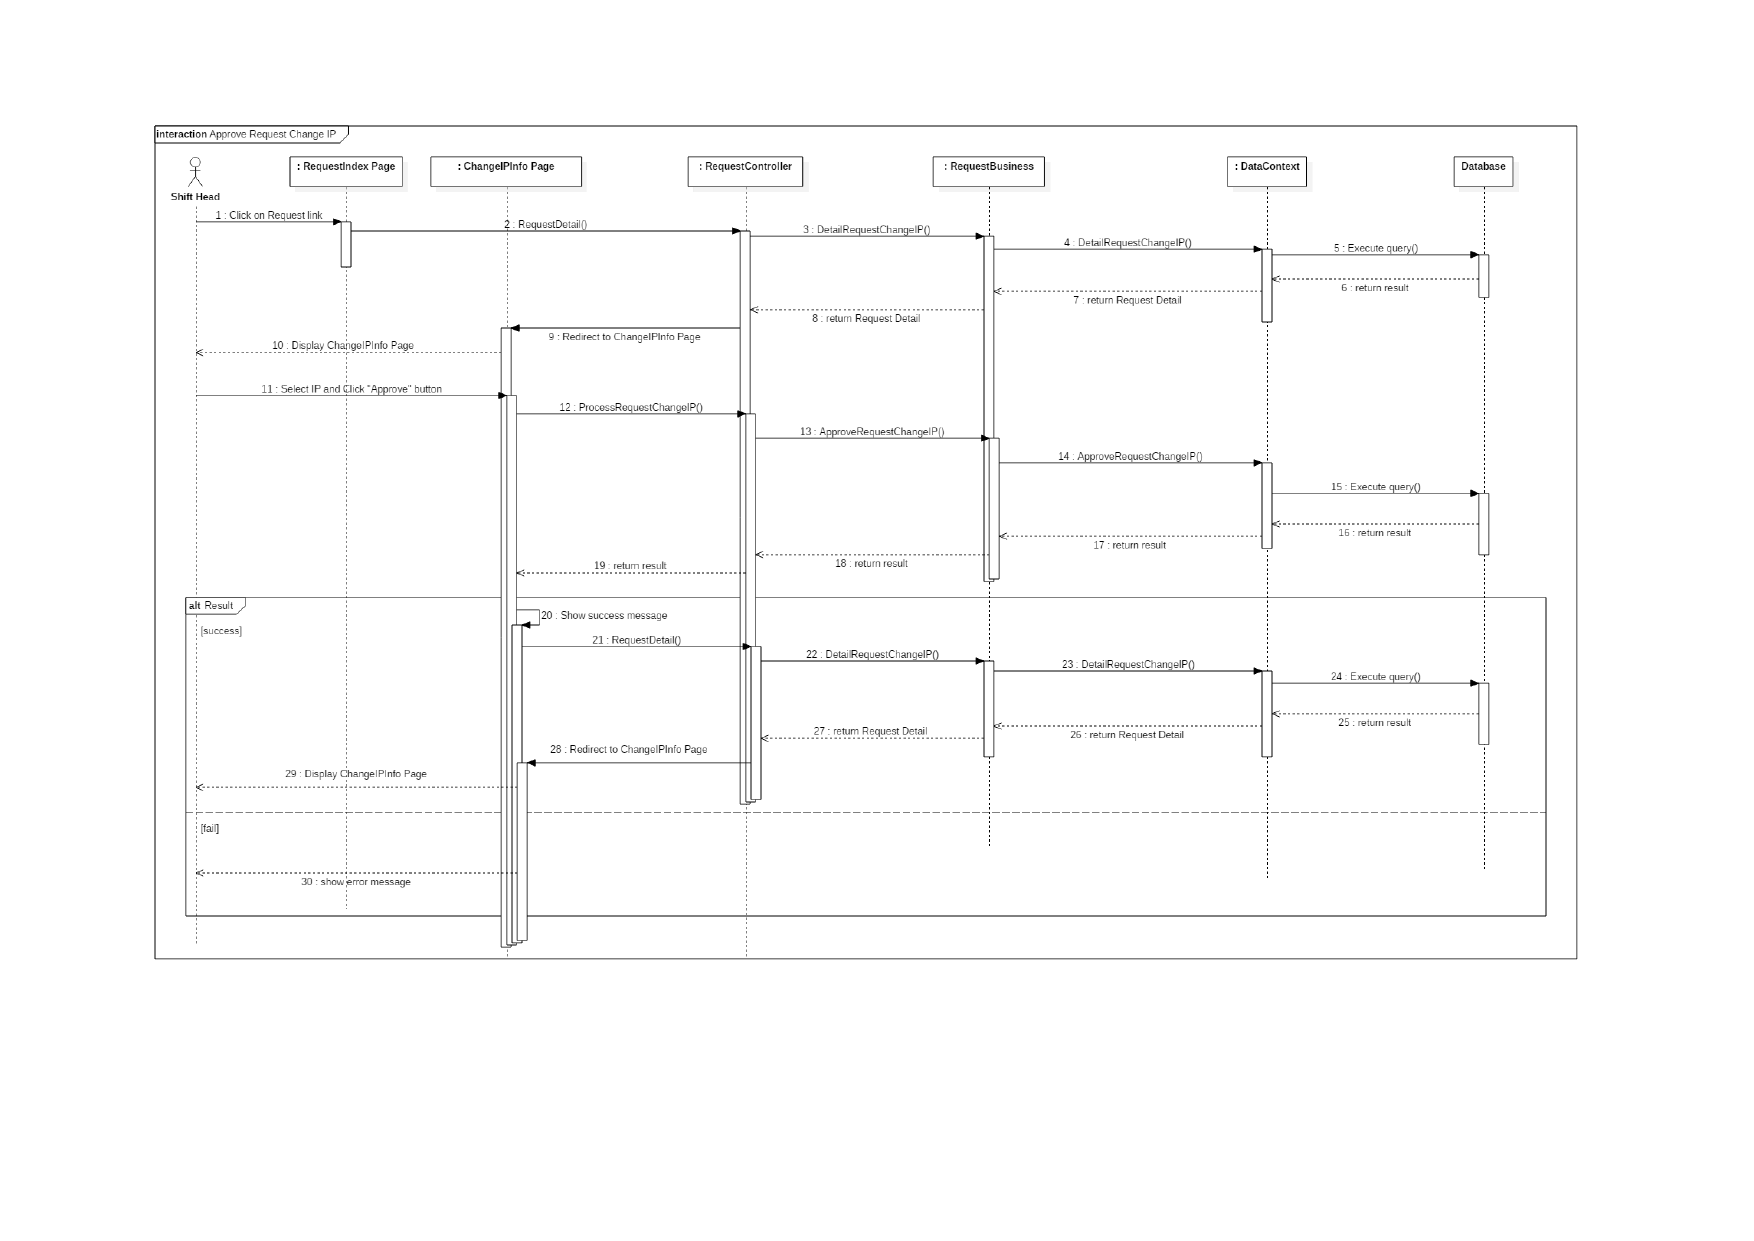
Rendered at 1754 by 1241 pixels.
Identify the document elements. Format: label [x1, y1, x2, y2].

picture [147, 118, 1607, 989]
